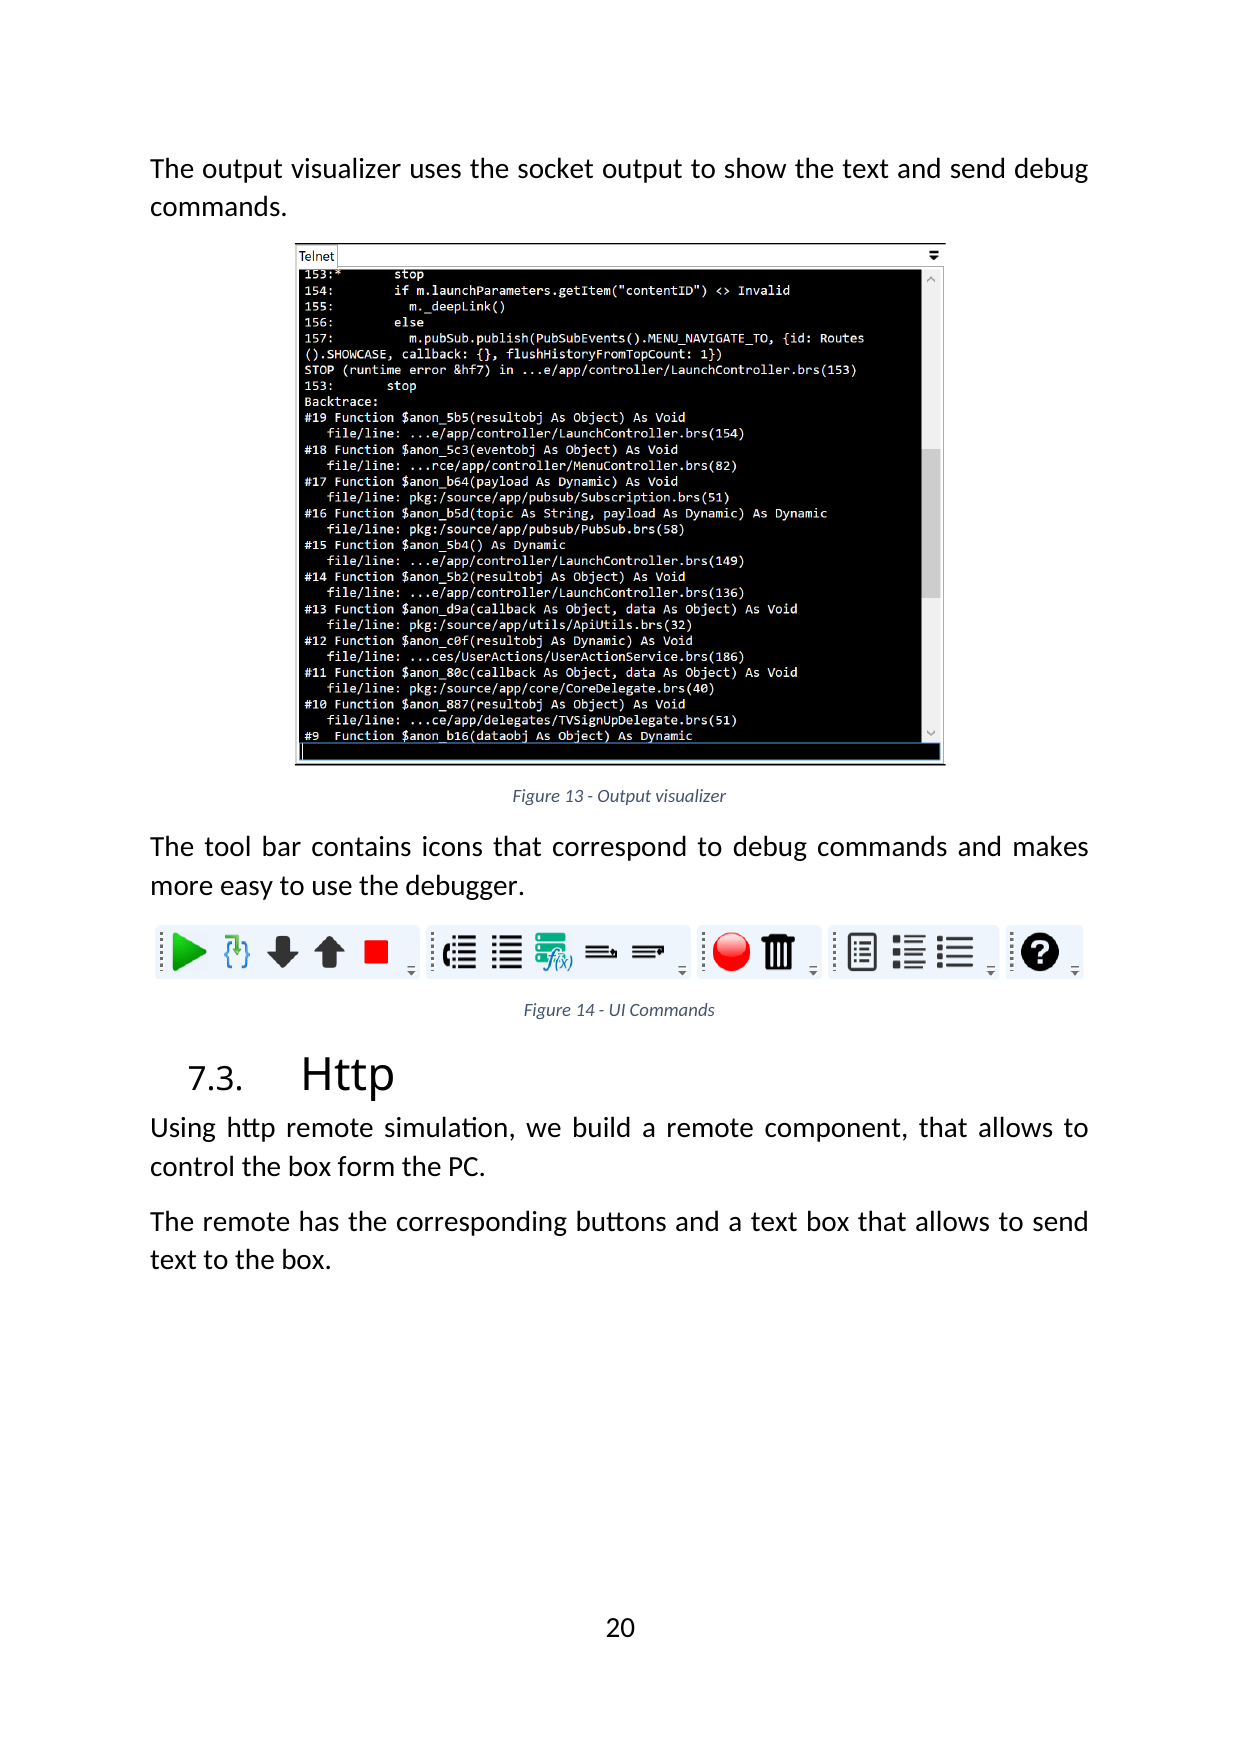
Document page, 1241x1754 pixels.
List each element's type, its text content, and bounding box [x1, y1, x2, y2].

picture [150, 921, 1091, 979]
picture [294, 243, 946, 766]
text Using http remote simulation, we build a remote component, that allows to control the box form the PC. [150, 1109, 1090, 1183]
subtitle Http [187, 1042, 1090, 1104]
text The remote has the corresponding buttons and a text box that allows to send text to the box. [150, 1203, 1090, 1277]
text Figure 14 - UI Commands [150, 998, 1090, 1021]
text The tool bar contains icons that correspond to debug commands and makes more easy to use the debugger. [150, 828, 1090, 902]
text The output visualizer uses the socket output to show the text and send debug commands. [150, 150, 1090, 224]
text Figure 13 - Output visualizer [150, 784, 1090, 807]
